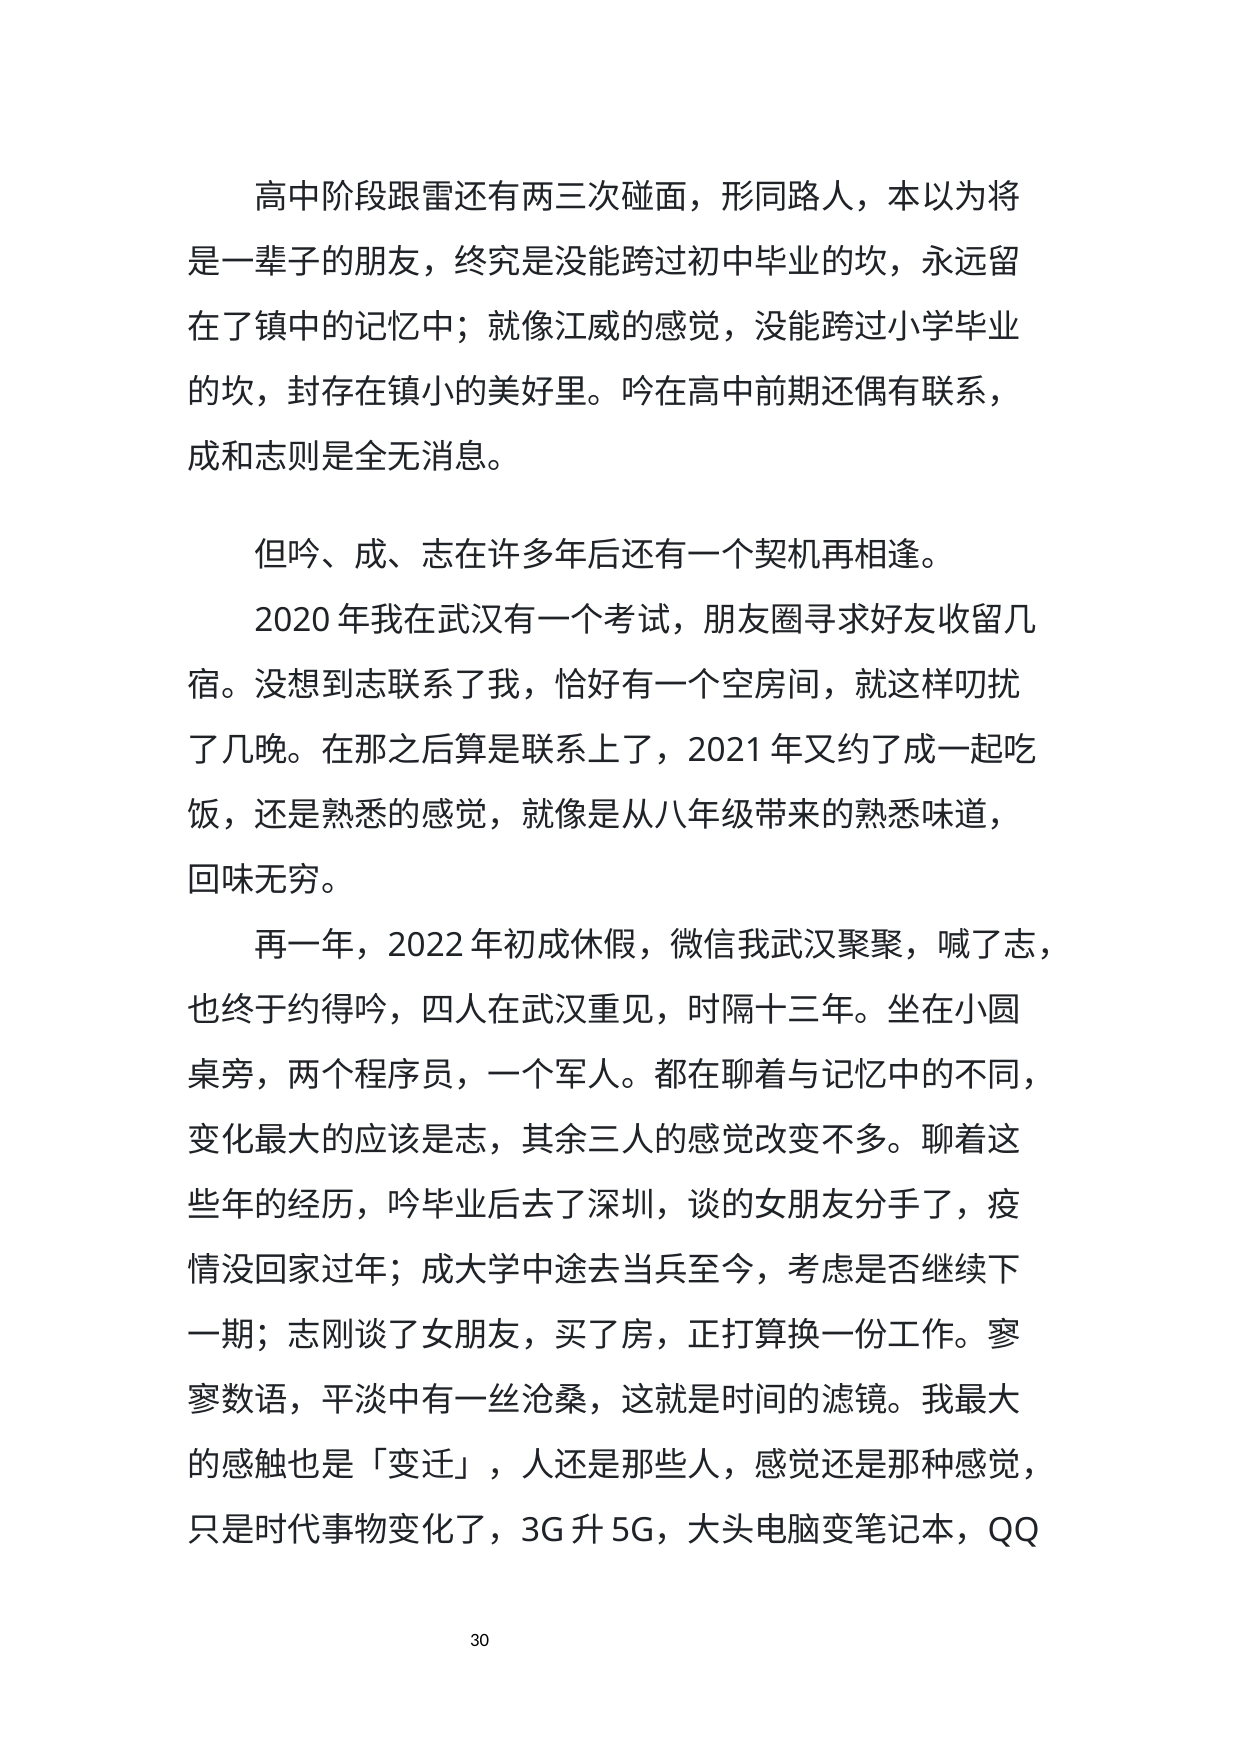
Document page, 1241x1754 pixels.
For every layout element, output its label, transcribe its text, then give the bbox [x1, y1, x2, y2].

text 高中阶段跟雷还有两三次碰面，形同路人，本以为将是一辈子的朋友，终究是没能跨过初中毕业的坎，永远留在了镇中的记忆中；就像江威的感觉，没能跨过小学毕业的坎，封存在镇小的美好里。吟在高中前期还偶有联系，成和志则是全无消息。 [187, 162, 1053, 487]
text 但吟、成、志在许多年后还有一个契机再相逢。 [187, 519, 1053, 584]
text 2020年我在武汉有一个考试，朋友圈寻求好友收留几宿。没想到志联系了我，恰好有一个空房间，就这样叨扰了几晚。在那之后算是联系上了，2021年又约了成一起吃饭，还是熟悉的感觉，就像是从八年级带来的熟悉味道，回味无穷。 [187, 584, 1053, 909]
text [187, 909, 1053, 1559]
